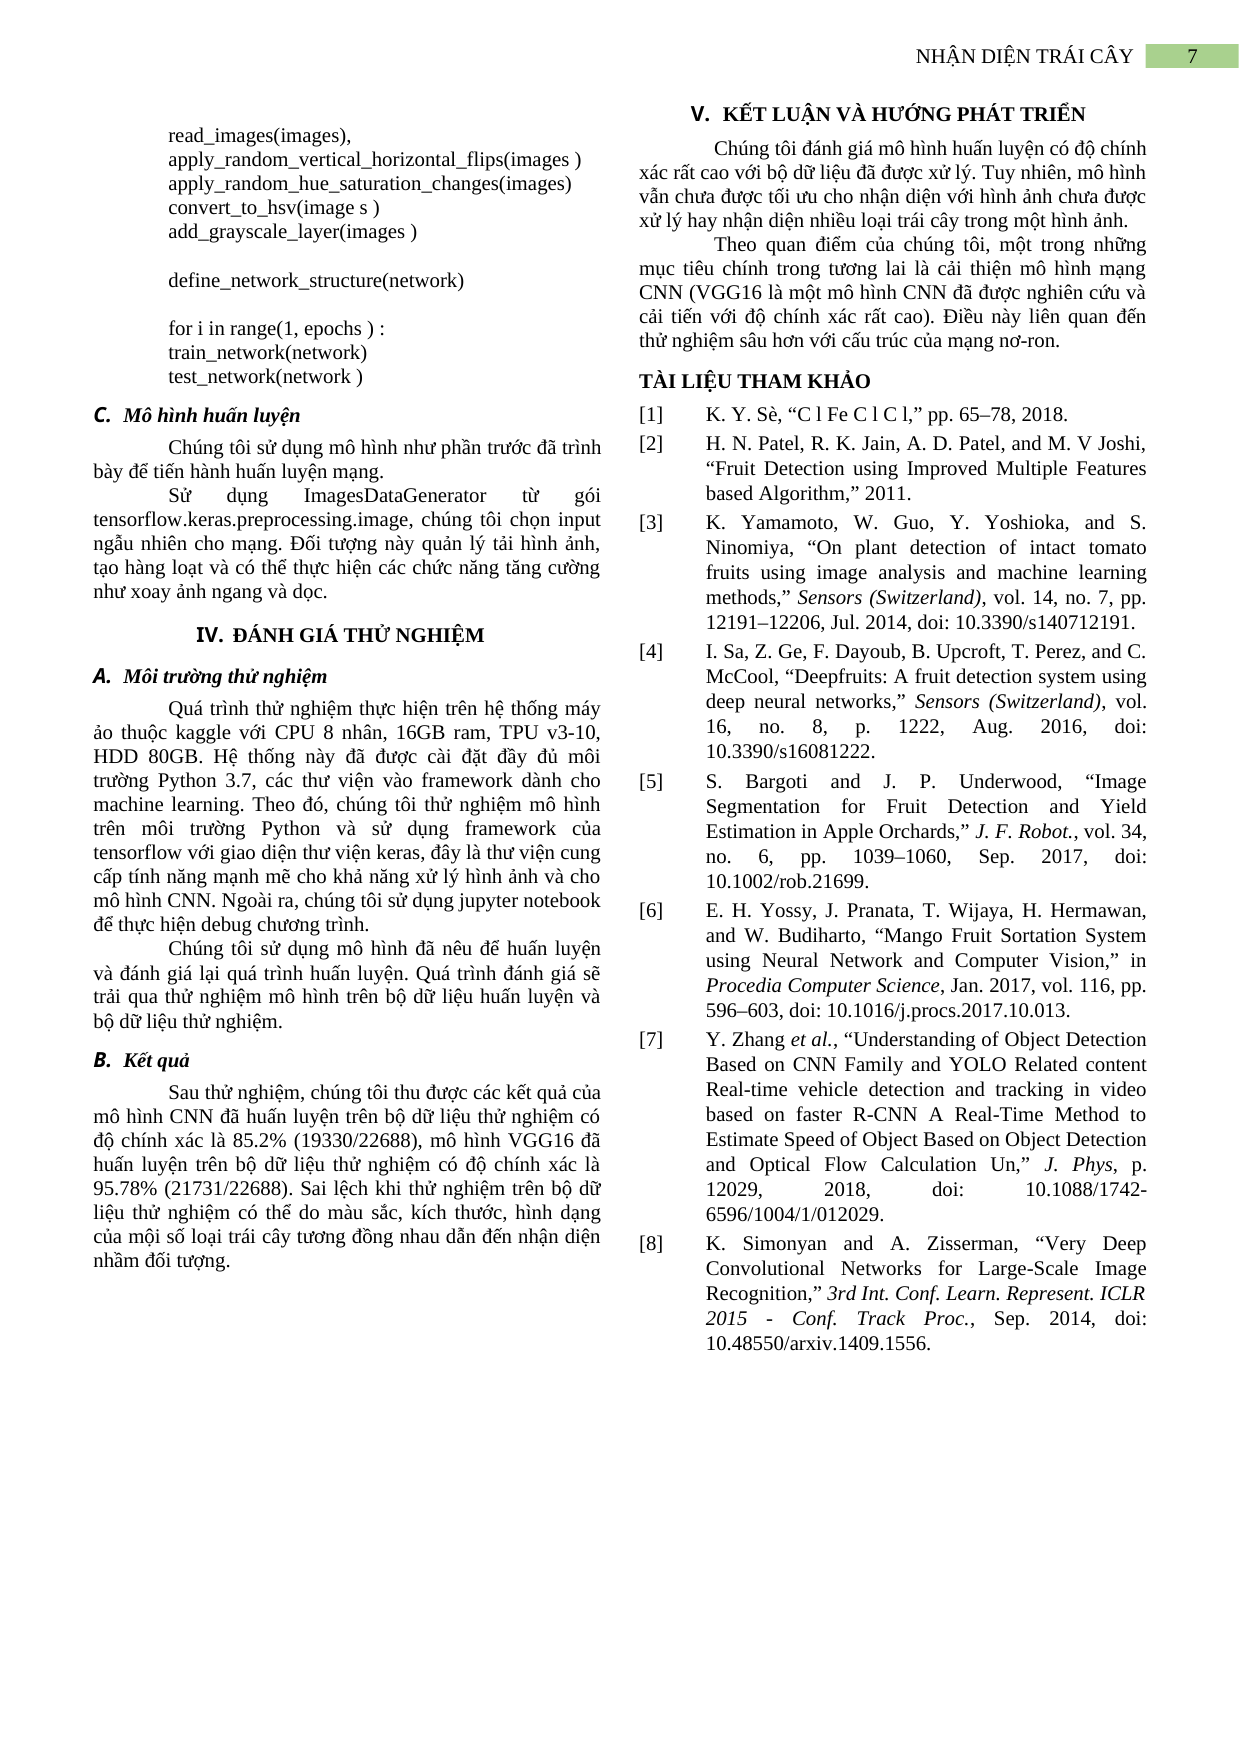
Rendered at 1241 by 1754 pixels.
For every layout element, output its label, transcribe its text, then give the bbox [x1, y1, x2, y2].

subtitle Môi trường thử nghiệm [93, 661, 601, 689]
text [7] Y. Zhang et al., “Understanding of Object Detection Based on CNN Family and YOLO Related content Real-time vehicle detection and tracking in video based on faster R-CNN A Real-Time Method to Estimate Speed of Object Based on Object Detection and Optical Flow Calculation Un,” J. Phys, p. 12029, 2018, doi: 10.1088/1742-6596/1004/1/012029. [639, 1026, 1147, 1226]
subtitle Kết quả [93, 1045, 601, 1073]
text for i in range(1, epochs ) : [93, 316, 601, 340]
text test_network(network ) [93, 364, 601, 388]
text read_images(images), [93, 123, 601, 147]
text Chúng tôi sử dụng mô hình như phần trước đã trình bày để tiến hành huấn luyện mạng. [93, 435, 601, 483]
text train_network(network) [93, 340, 601, 364]
text [5] S. Bargoti and J. P. Underwood, “Image Segmentation for Fruit Detection and Yield Estimation in Apple Orchards,” J. F. Robot., vol. 34, no. 6, pp. 1039–1060, Sep. 2017, doi: 10.1002/rob.21699. [639, 768, 1147, 893]
text [1] K. Y. Sè, “C l Fe C l C l,” pp. 65–78, 2018. [639, 401, 1147, 426]
text [3] K. Yamamoto, W. Guo, Y. Yoshioka, and S. Ninomiya, “On plant detection of intact tomato fruits using image analysis and machine learning methods,” Sensors (Switzerland), vol. 14, no. 7, pp. 12191–12206, Jul. 2014, doi: 10.3390/s140712191. [639, 510, 1147, 635]
text [2] H. N. Patel, R. K. Jain, A. D. Patel, and M. V Joshi, “Fruit Detection using Improved Multiple Features based Algorithm,” 2011. [639, 431, 1147, 506]
text Theo quan điểm của chúng tôi, một trong những mục tiêu chính trong tương lai là cải thiện mô hình mạng CNN (VGG16 là một mô hình CNN đã được nghiên cứu và cải tiến với độ chính xác rất cao). Điều này liên quan đến thử nghiệm sâu hơn với cấu trúc của mạng nơ-ron. [639, 232, 1147, 352]
subtitle KẾT LUẬN VÀ HƯỚNG PHÁT TRIỂN [639, 99, 1147, 127]
text [6] E. H. Yossy, J. Pranata, T. Wijaya, H. Hermawan, and W. Budiharto, “Mango Fruit Sortation System using Neural Network and Computer Vision,” in Procedia Computer Science, Jan. 2017, vol. 116, pp. 596–603, doi: 10.1016/j.procs.2017.10.013. [639, 897, 1147, 1022]
text Sử dụng ImagesDataGenerator từ gói tensorflow.keras.preprocessing.image, chúng tôi chọn input ngẫu nhiên cho mạng. Đối tượng này quản lý tải hình ảnh, tạo hàng loạt và có thể thực hiện các chức năng tăng cường như xoay ảnh ngang và dọc. [93, 483, 601, 603]
subtitle Mô hình huấn luyện [93, 400, 601, 429]
subtitle ĐÁNH GIÁ THỬ NGHIỆM [93, 620, 601, 648]
text apply_random_hue_saturation_changes(images) [93, 171, 601, 195]
text apply_random_vertical_horizontal_flips(images ) [93, 147, 601, 171]
text add_grayscale_layer(images ) [93, 219, 601, 243]
text Quá trình thử nghiệm thực hiện trên hệ thống máy ảo thuộc kaggle với CPU 8 nhân, 16GB ram, TPU v3-10, HDD 80GB. Hệ thống này đã được cài đặt đầy đủ môi trường Python 3.7, các thư viện vào framework dành cho machine learning. Theo đó, chúng tôi thử nghiệm mô hình trên môi trường Python và sử dụng framework của tensorflow với giao diện thư viện keras, đây là thư viện cung cấp tính năng mạnh mẽ cho khả năng xử lý hình ảnh và cho mô hình CNN. Ngoài ra, chúng tôi sử dụng jupyter notebook để thực hiện debug chương trình. [93, 696, 601, 936]
text [8] K. Simonyan and A. Zisserman, “Very Deep Convolutional Networks for Large-Scale Image Recognition,” 3rd Int. Conf. Learn. Represent. ICLR 2015 - Conf. Track Proc., Sep. 2014, doi: 10.48550/arxiv.1409.1556. [639, 1231, 1147, 1356]
text Chúng tôi đánh giá mô hình huấn luyện có độ chính xác rất cao với bộ dữ liệu đã được xử lý. Tuy nhiên, mô hình vẫn chưa được tối ưu cho nhận diện với hình ảnh chưa được xử lý hay nhận diện nhiều loại trái cây trong một hình ảnh. [639, 136, 1147, 232]
text define_network_structure(network) [93, 267, 601, 292]
text convert_to_hsv(image s ) [93, 195, 601, 219]
text [4] I. Sa, Z. Ge, F. Dayoub, B. Upcroft, T. Perez, and C. McCool, “Deepfruits: A fruit detection system using deep neural networks,” Sensors (Switzerland), vol. 16, no. 8, p. 1222, Aug. 2016, doi: 10.3390/s16081222. [639, 639, 1147, 764]
text Chúng tôi sử dụng mô hình đã nêu để huấn luyện và đánh giá lại quá trình huấn luyện. Quá trình đánh giá sẽ trải qua thử nghiệm mô hình trên bộ dữ liệu huấn luyện và bộ dữ liệu thử nghiệm. [93, 936, 601, 1033]
text Sau thử nghiệm, chúng tôi thu được các kết quả của mô hình CNN đã huấn luyện trên bộ dữ liệu thử nghiệm có độ chính xác là 85.2% (19330/22688), mô hình VGG16 đã huấn luyện trên bộ dữ liệu thử nghiệm có độ chính xác là 95.78% (21731/22688). Sai lệch khi thử nghiệm trên bộ dữ liệu thử nghiệm có thể do màu sắc, kích thước, hình dạng của mội số loại trái cây tương đồng nhau dẫn đến nhận diện nhầm đối tượng. [93, 1080, 601, 1272]
subtitle TÀI LIỆU THAM KHẢO [639, 369, 1147, 393]
